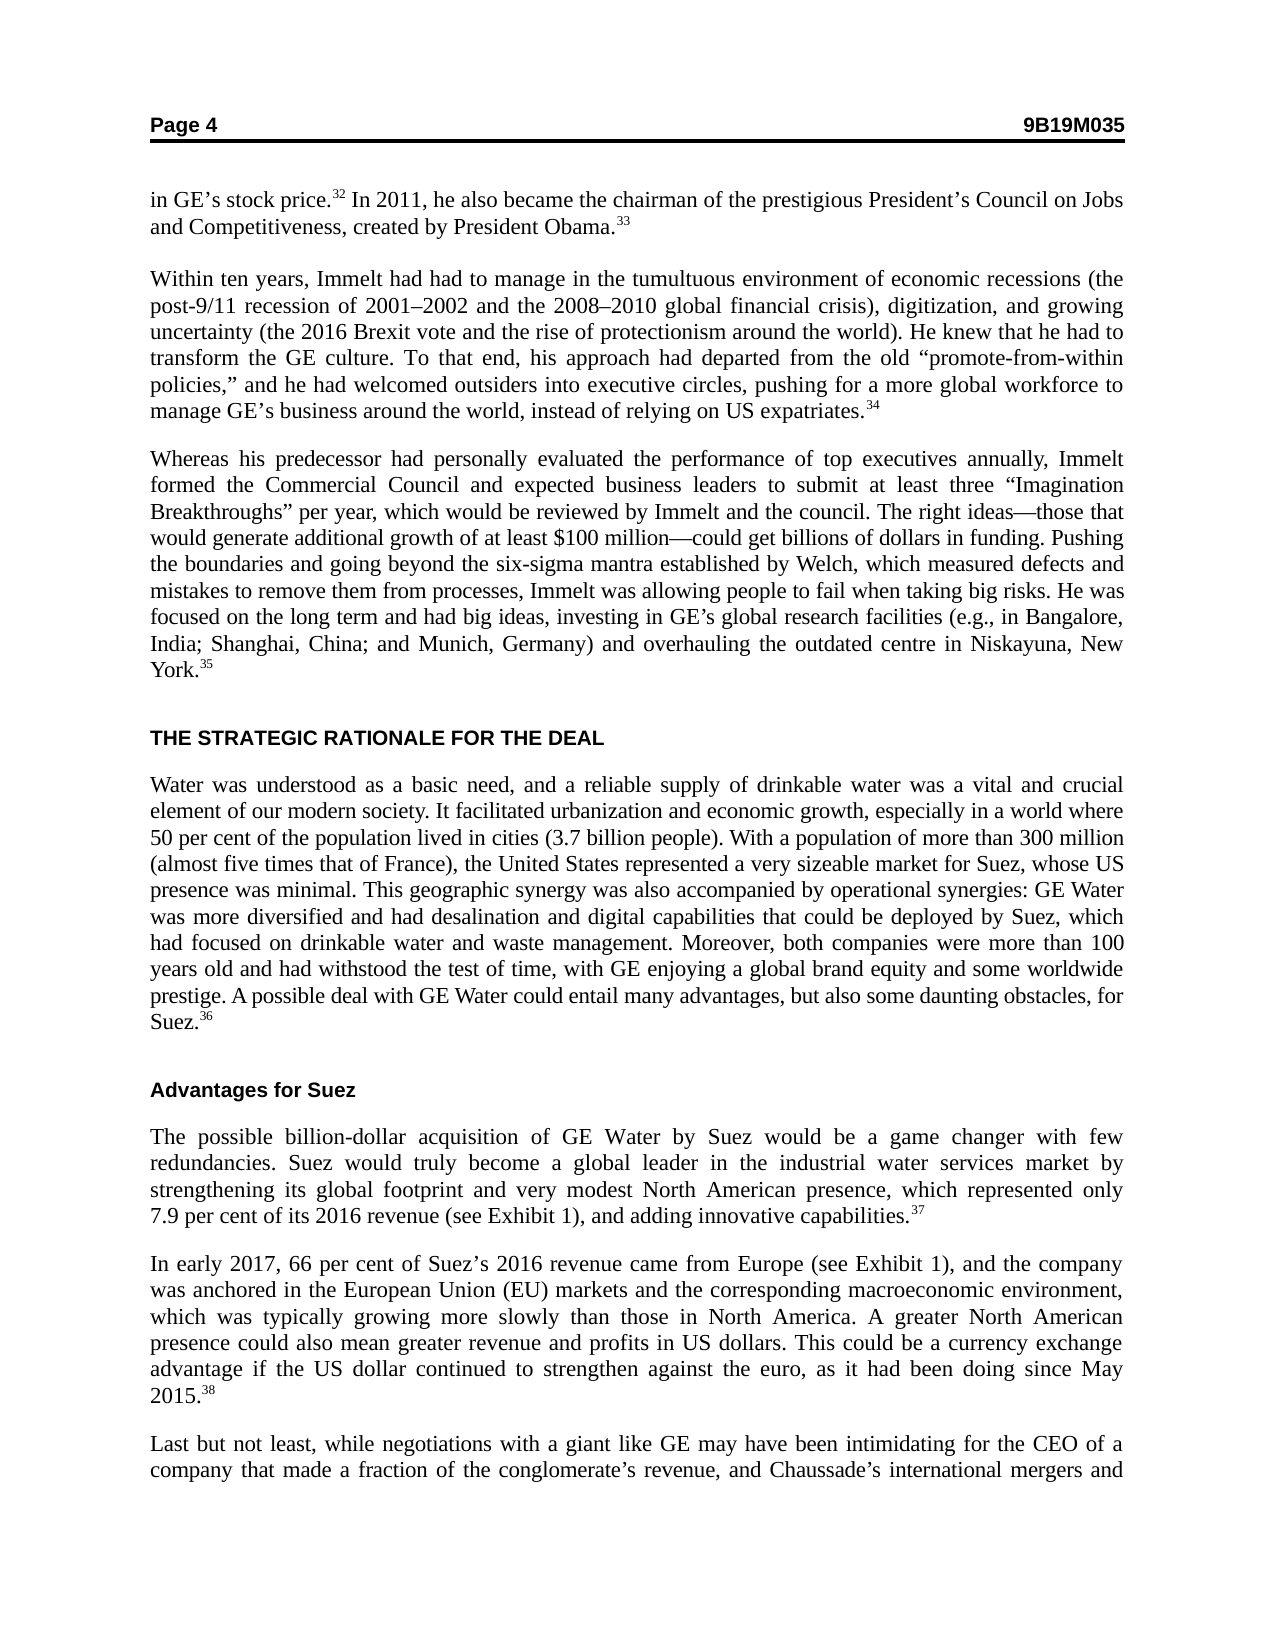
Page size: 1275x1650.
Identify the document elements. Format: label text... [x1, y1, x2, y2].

text Within ten years, Immelt had had to manage in the tumultuous environment of economic recessions (the post-9/11 recession of 2001–2002 and the 2008–2010 global financial crisis), digitization, and growing uncertainty (the 2016 Brexit vote and the rise of protectionism around the world). He knew that he had to transform the GE culture. To that end, his approach had departed from the old “promote-from-within policies,” and he had welcomed outsiders into executive circles, pushing for a more global workforce to manage GE’s business around the world, instead of relying on US expatriates. [150, 265, 1125, 423]
text Whereas his predecessor had personally evaluated the performance of top executives annually, Immelt formed the Commercial Council and expected business leaders to submit at least three “Imagination Breakthroughs” per year, which would be reviewed by Immelt and the council. The right ideas—those that would generate additional growth of at least $100 million—could get billions of dollars in funding. Pushing the boundaries and going beyond the six-sigma mantra established by Welch, which measured defects and mistakes to remove them from processes, Immelt was allowing people to fail when taking big risks. He was focused on the long term and had big ideas, investing in GE’s global research facilities (e.g., in Bangalore, India; Shanghai, China; and Munich, Germany) and overhauling the outdated centre in Niskayuna, New York. [150, 445, 1125, 682]
text The possible billion-dollar acquisition of GE Water by Suez would be a game changer with few redundancies. Suez would truly become a global leader in the industrial water services market by strengthening its global footprint and very modest North American presence, which represented only 7.9 per cent of its 2016 revenue (see Exhibit 1), and adding innovative capabilities. [150, 1123, 1125, 1228]
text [150, 186, 1125, 239]
text Advantages for Suez [150, 1078, 1125, 1102]
text The Strategic Rationale for the Deal [150, 725, 1125, 749]
text In early 2017, 66 per cent of Suez’s 2016 revenue came from Europe (see Exhibit 1), and the company was anchored in the European Union (EU) markets and the corresponding macroeconomic environment, which was typically growing more slowly than those in North America. A greater North American presence could also mean greater revenue and profits in US dollars. This could be a currency exchange advantage if the US dollar continued to strengthen against the euro, as it had been doing since May 2015. [150, 1250, 1125, 1408]
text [150, 1430, 1125, 1482]
text Water was understood as a basic need, and a reliable supply of drinkable water was a vital and crucial element of our modern society. It facilitated urbanization and economic growth, especially in a world where 50 per cent of the population lived in cities (3.7 billion people). With a population of more than 300 million (almost five times that of France), the United States represented a very sizeable market for Suez, whose US presence was minimal. This geographic synergy was also accompanied by operational synergies: GE Water was more diversified and had desalination and digital capabilities that could be deployed by Suez, which had focused on drinkable water and waste management. Moreover, both companies were more than 100 years old and had withstood the test of time, with GE enjoying a global brand equity and some worldwide prestige. A possible deal with GE Water could entail many advantages, but also some daunting obstacles, for Suez. [150, 771, 1125, 1034]
